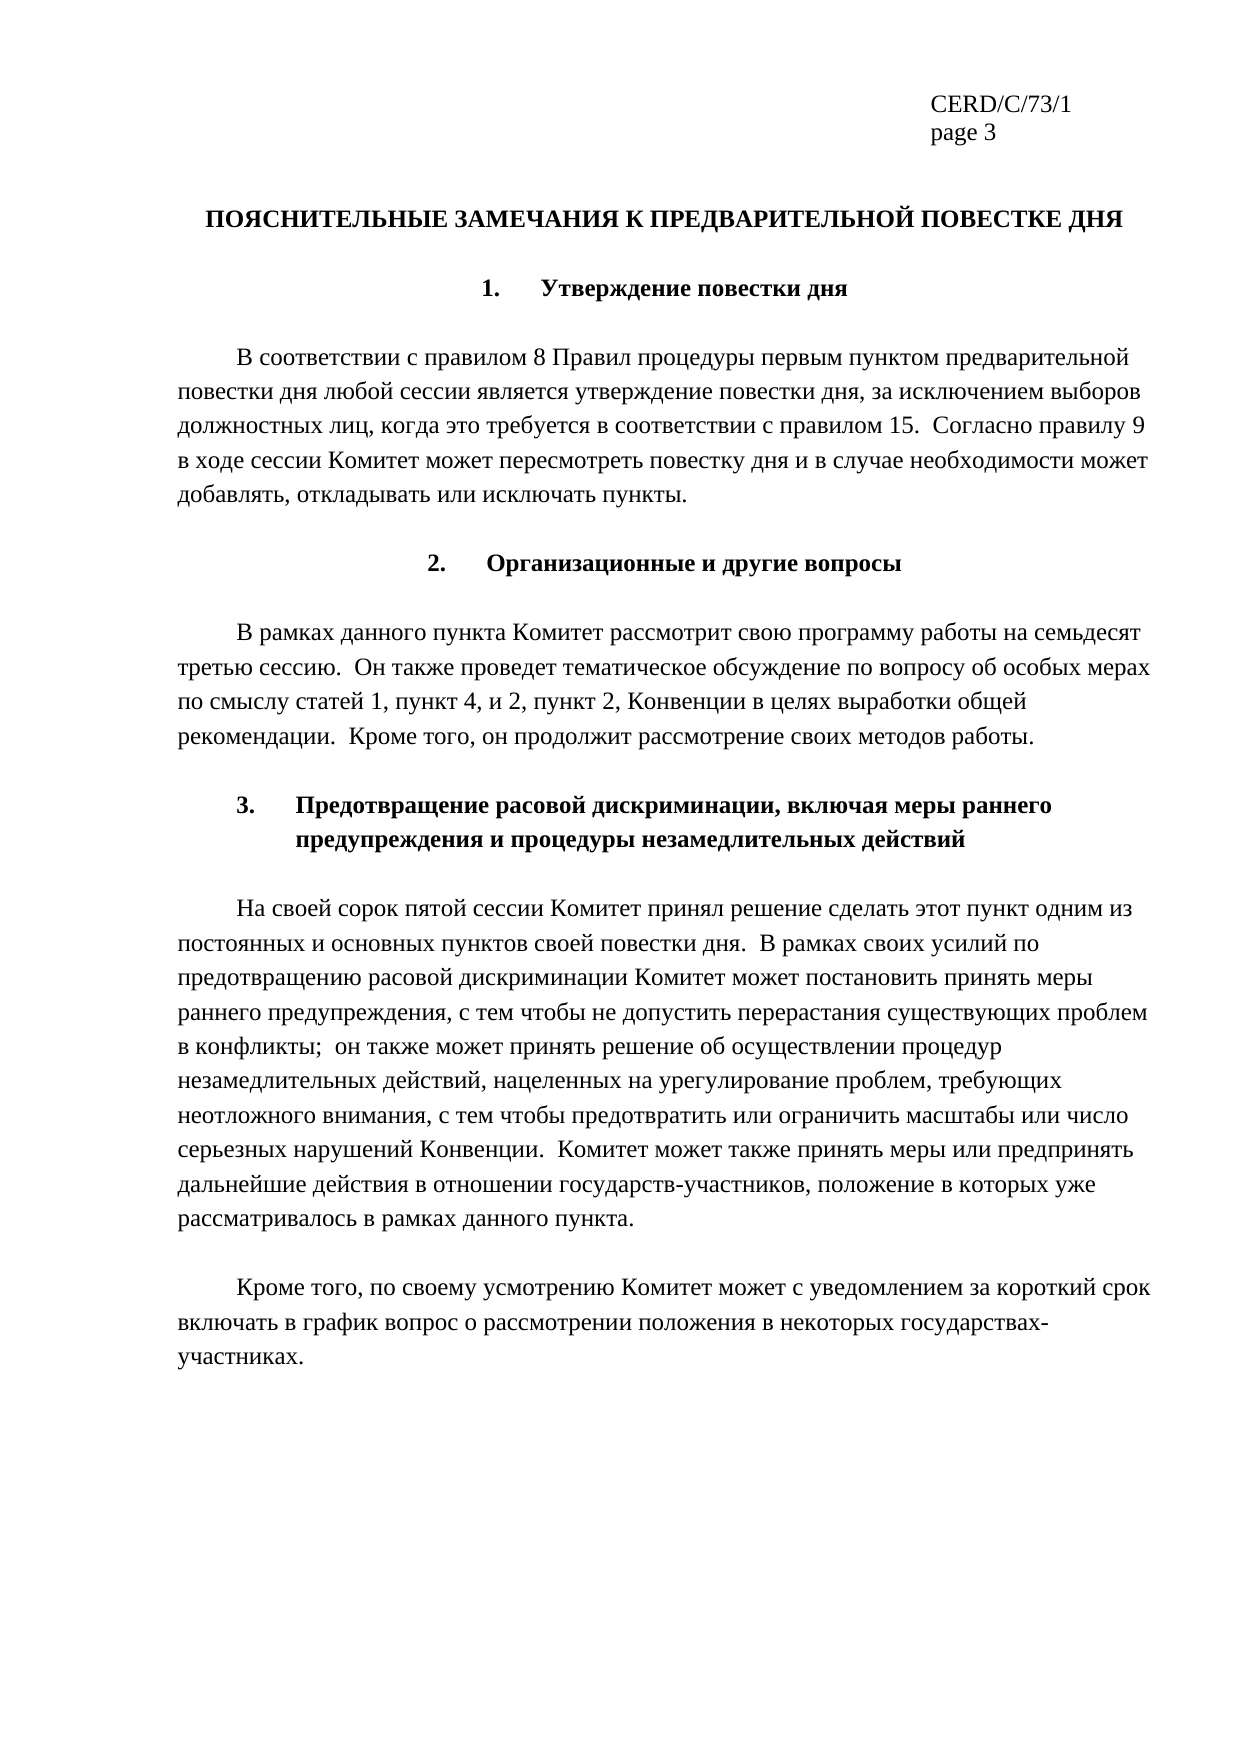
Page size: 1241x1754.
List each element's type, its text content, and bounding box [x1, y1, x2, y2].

text ПОЯСНИТЕЛЬНЫЕ ЗАМЕЧАНИЯ К ПРЕДВАРИТЕЛЬНОЙ ПОВЕСТКЕ ДНЯ [177, 204, 1152, 232]
text В рамках данного пункта Комитет рассмотрит свою программу работы на семьдесят третью сессию. Он также проведет тематическое обсуждение по вопросу об особых мерах по смыслу статей 1, пункт 4, и 2, пункт 2, Конвенции в целях выработки общей рекомендации. Кроме того, он продолжит рассмотрение своих методов работы. [177, 617, 1152, 749]
text В соответствии с правилом 8 Правил процедуры первым пунктом предварительной повестки дня любой сессии является утверждение повестки дня, за исключением выборов должностных лиц, когда это требуется в соответствии с правилом 15. Согласно правилу 9 в ходе сессии Комитет может пересмотреть повестку дня и в случае необходимости может добавлять, откладывать или исключать пункты. [177, 342, 1152, 508]
text 1. Утверждение повестки дня [177, 273, 1152, 301]
text Кроме того, по своему усмотрению Комитет может с уведомлением за короткий срок включать в график вопрос о рассмотрении положения в некоторых государствах-участниках. [177, 1272, 1152, 1370]
text 2. Организационные и другие вопросы [177, 548, 1152, 577]
text На своей сорок пятой сессии Комитет принял решение сделать этот пункт одним из постоянных и основных пунктов своей повестки дня. В рамках своих усилий по предотвращению расовой дискриминации Комитет может постановить принять меры раннего предупреждения, с тем чтобы не допустить перерастания существующих проблем в конфликты; он также может принять решение об осуществлении процедур незамедлительных действий, нацеленных на урегулирование проблем, требующих неотложного внимания, с тем чтобы предотвратить или ограничить масштабы или число серьезных нарушений Конвенции. Комитет может также принять меры или предпринять дальнейшие действия в отношении государств-участников, положение в которых уже рассматривалось в рамках данного пункта. [177, 893, 1152, 1232]
text предупреждения и процедуры незамедлительных действий [177, 824, 1152, 853]
text 3. Предотвращение расовой дискриминации, включая меры раннего [177, 790, 1152, 818]
